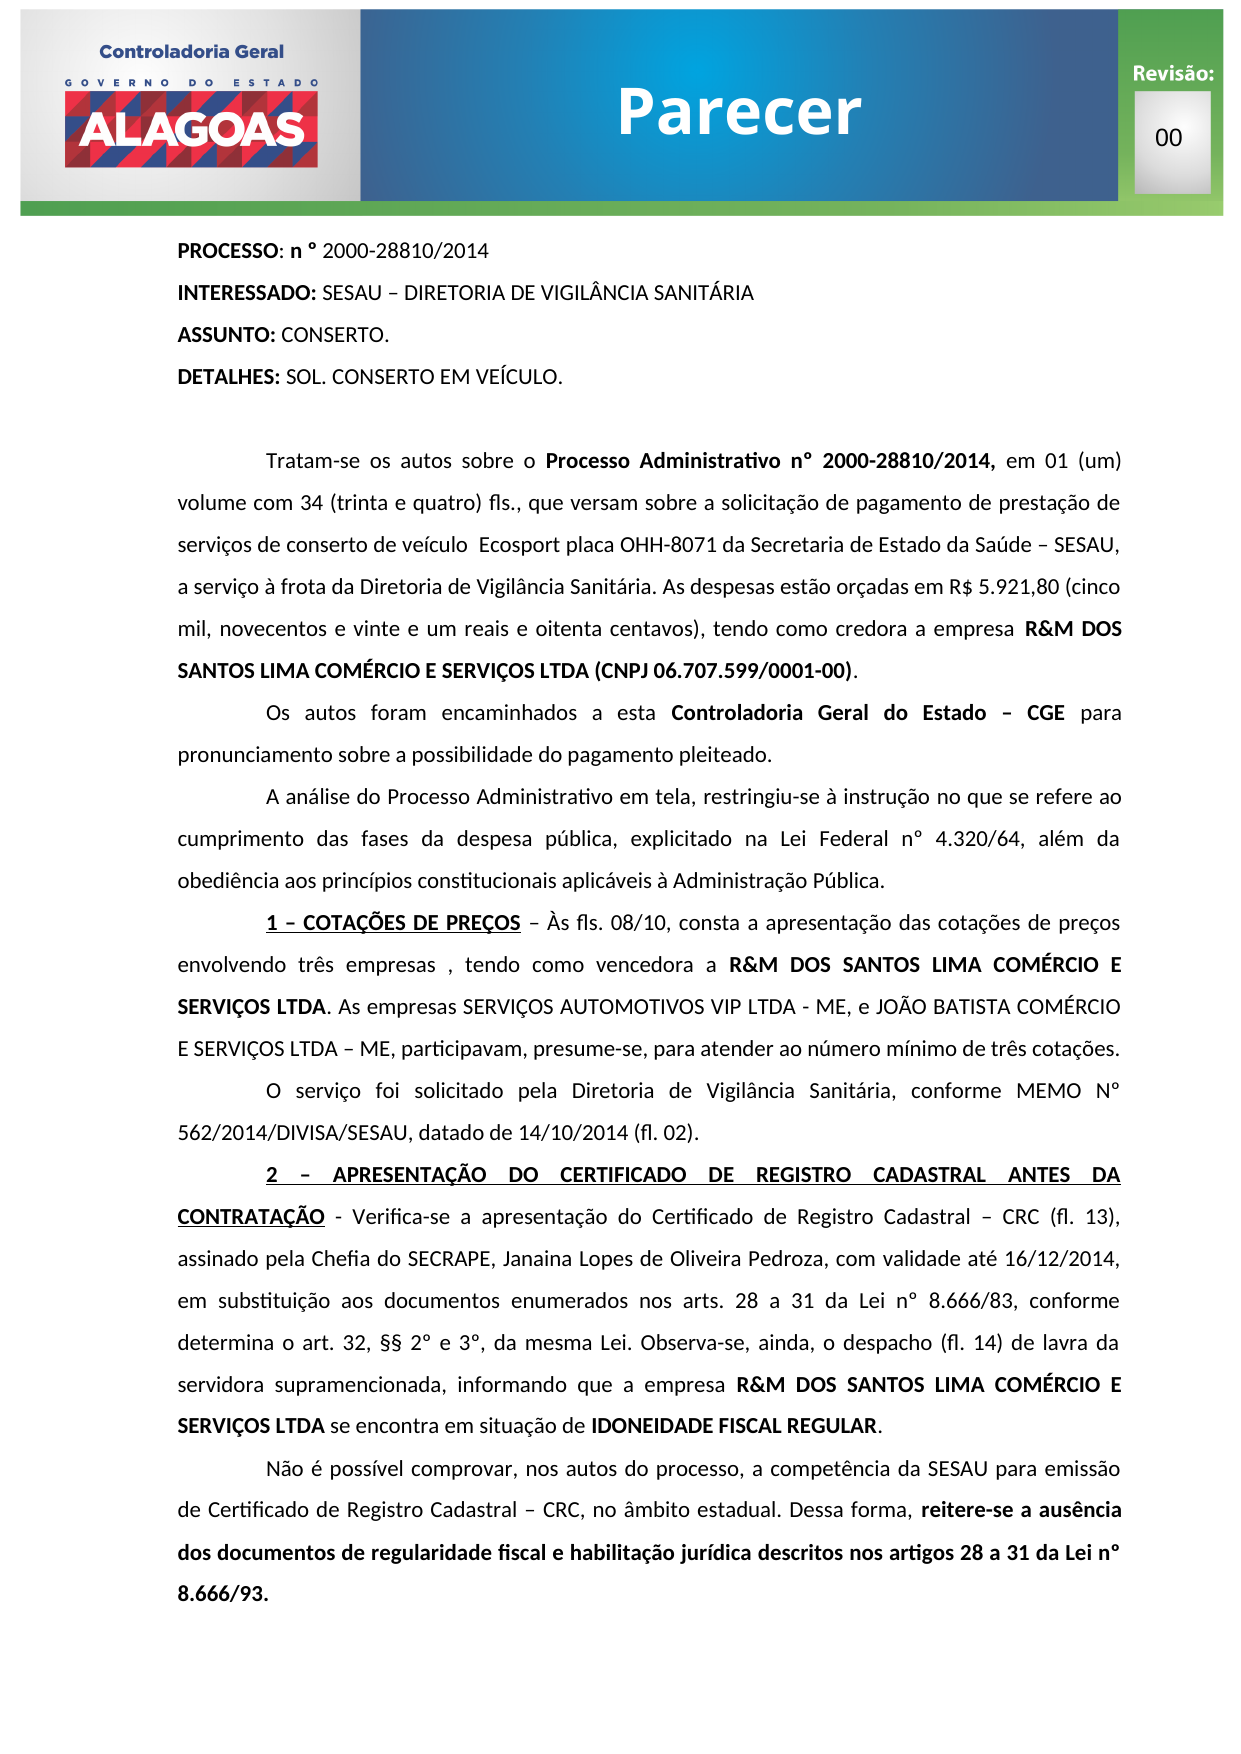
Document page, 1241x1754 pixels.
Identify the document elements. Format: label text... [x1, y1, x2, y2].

text 2 – APRESENTAÇÃO DO CERTIFICADO DE REGISTRO CADASTRAL ANTES DA CONTRATAÇÃO - Verifica-se a apresentação do Certificado de Registro Cadastral – CRC (fl. 13), assinado pela Chefia do SECRAPE, Janaina Lopes de Oliveira Pedroza, com validade até 16/12/2014, em substituição aos documentos enumerados nos arts. 28 a 31 da Lei nº 8.666/83, conforme determina o art. 32, §§ 2º e 3º, da mesma Lei. Observa-se, ainda, o despacho (fl. 14) de lavra da servidora supramencionada, informando que a empresa R&M DOS SANTOS LIMA COMÉRCIO E SERVIÇOS LTDA se encontra em situação de IDONEIDADE FISCAL REGULAR. [177, 1160, 1122, 1440]
text ASSUNTO: CONSERTO. [177, 320, 1122, 348]
text Tratam-se os autos sobre o Processo Administrativo nº 2000-28810/2014, em 01 (um) volume com 34 (trinta e quatro) fls., que versam sobre a solicitação de pagamento de prestação de serviços de conserto de veículo Ecosport placa OHH-8071 da Secretaria de Estado da Saúde – SESAU, a serviço à frota da Diretoria de Vigilância Sanitária. As despesas estão orçadas em R$ 5.921,80 (cinco mil, novecentos e vinte e um reais e oitenta centavos), tendo como credora a empresa R&M DOS SANTOS LIMA COMÉRCIO E SERVIÇOS LTDA (CNPJ 06.707.599/0001-00). [177, 446, 1122, 684]
text O serviço foi solicitado pela Diretoria de Vigilância Sanitária, conforme MEMO Nº 562/2014/DIVISA/SESAU, datado de 14/10/2014 (fl. 02). [177, 1076, 1122, 1146]
text DETALHES: SOL. CONSERTO EM VEÍCULO. [177, 362, 1122, 390]
text PROCESSO: n º 2000-28810/2014 [177, 236, 1122, 264]
picture [20, 9, 1224, 216]
text Os autos foram encaminhados a esta Controladoria Geral do Estado – CGE para pronunciamento sobre a possibilidade do pagamento pleiteado. [177, 698, 1122, 768]
text INTERESSADO: SESAU – DIRETORIA DE VIGILÂNCIA SANITÁRIA [177, 278, 1122, 306]
text 1 – COTAÇÕES DE PREÇOS – Às fls. 08/10, consta a apresentação das cotações de preços envolvendo três empresas , tendo como vencedora a R&M DOS SANTOS LIMA COMÉRCIO E SERVIÇOS LTDA. As empresas SERVIÇOS AUTOMOTIVOS VIP LTDA - ME, e JOÃO BATISTA COMÉRCIO E SERVIÇOS LTDA – ME, participavam, presume-se, para atender ao número mínimo de três cotações. [177, 908, 1122, 1062]
text A análise do Processo Administrativo em tela, restringiu-se à instrução no que se refere ao cumprimento das fases da despesa pública, explicitado na Lei Federal nº 4.320/64, além da obediência aos princípios constitucionais aplicáveis à Administração Pública. [177, 782, 1122, 894]
text Não é possível comprovar, nos autos do processo, a competência da SESAU para emissão de Certificado de Registro Cadastral – CRC, no âmbito estadual. Dessa forma, reitere-se a ausência dos documentos de regularidade fiscal e habilitação jurídica descritos nos artigos 28 a 31 da Lei nº 8.666/93. [177, 1454, 1122, 1608]
